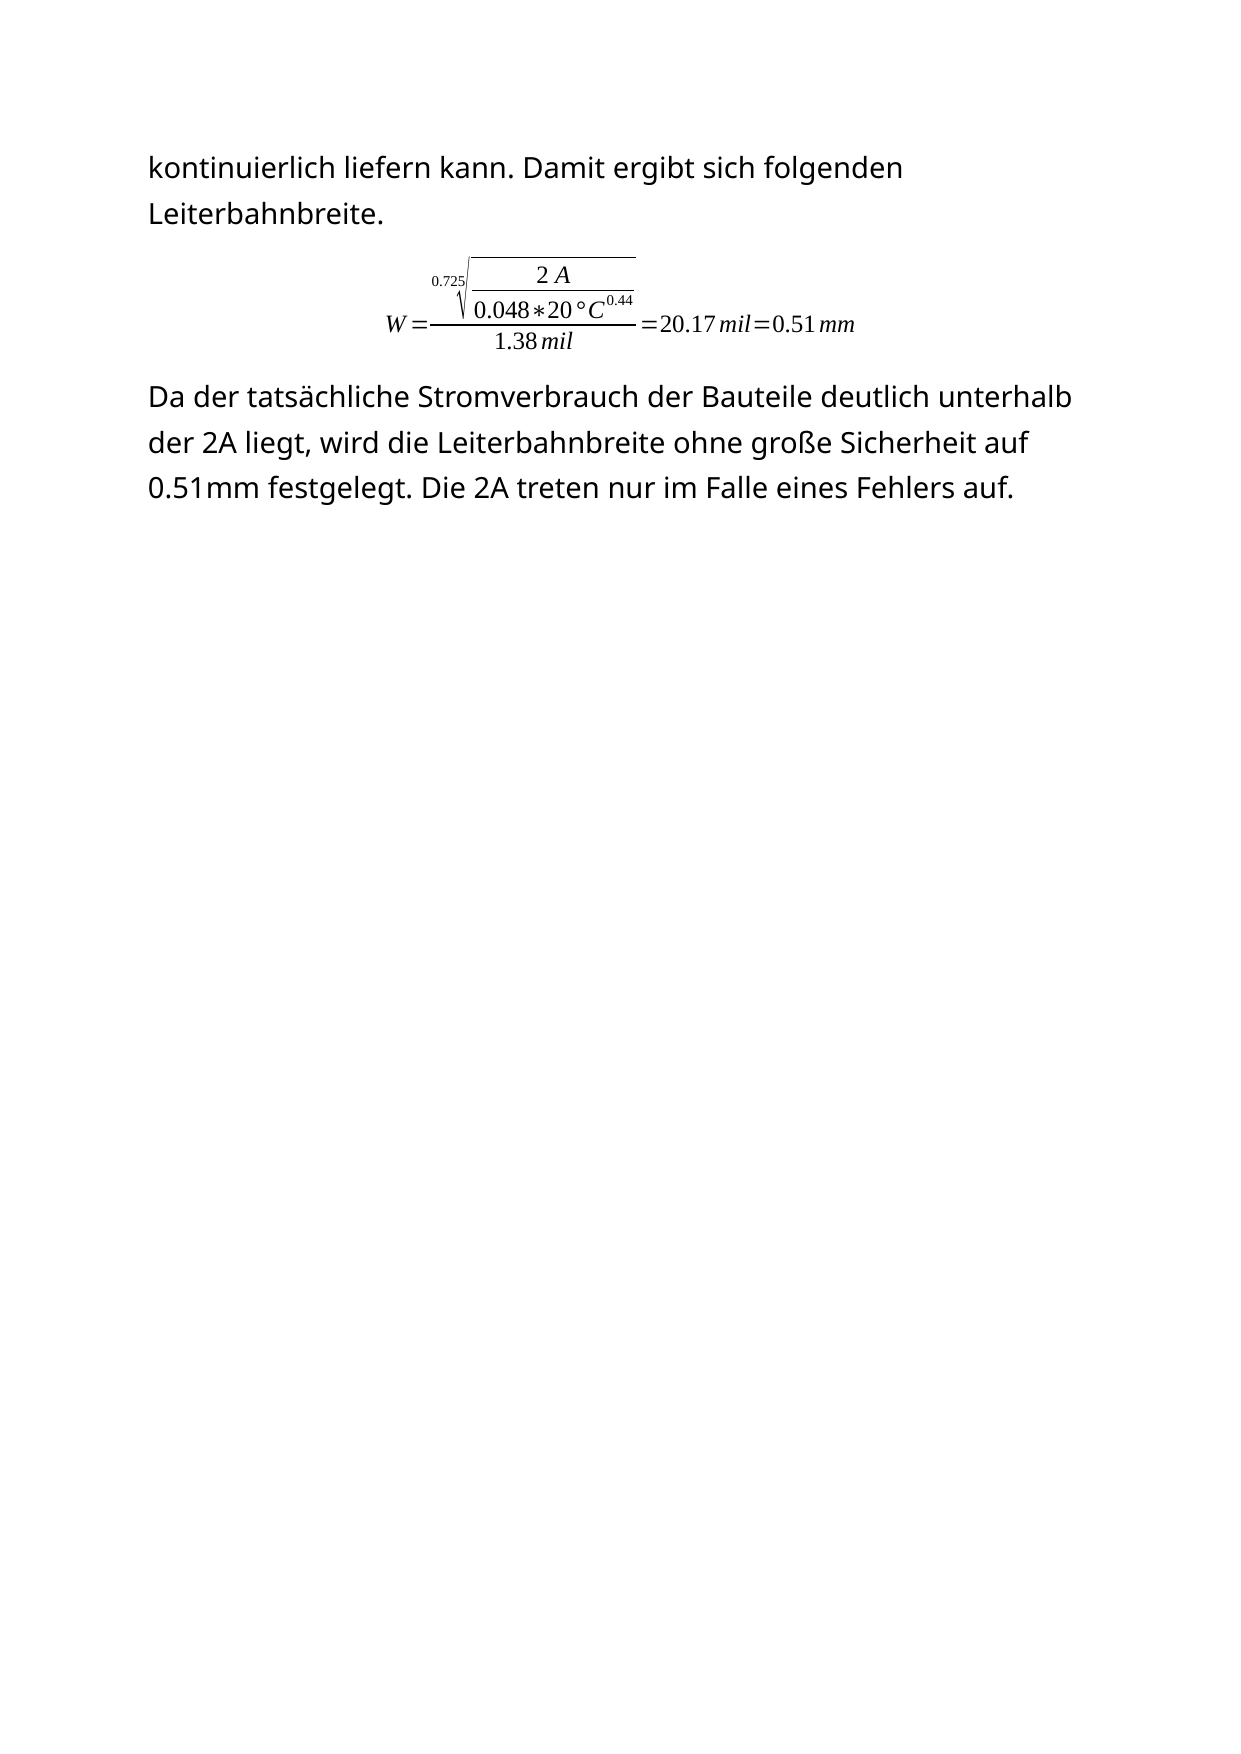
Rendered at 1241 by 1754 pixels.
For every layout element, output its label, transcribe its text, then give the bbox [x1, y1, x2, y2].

text Da der tatsächliche Stromverbrauch der Bauteile deutlich unterhalb der 2A liegt, wird die Leiterbahnbreite ohne große Sicherheit auf 0.51mm festgelegt. Die 2A treten nur im Falle eines Fehlers auf. [148, 376, 1093, 547]
